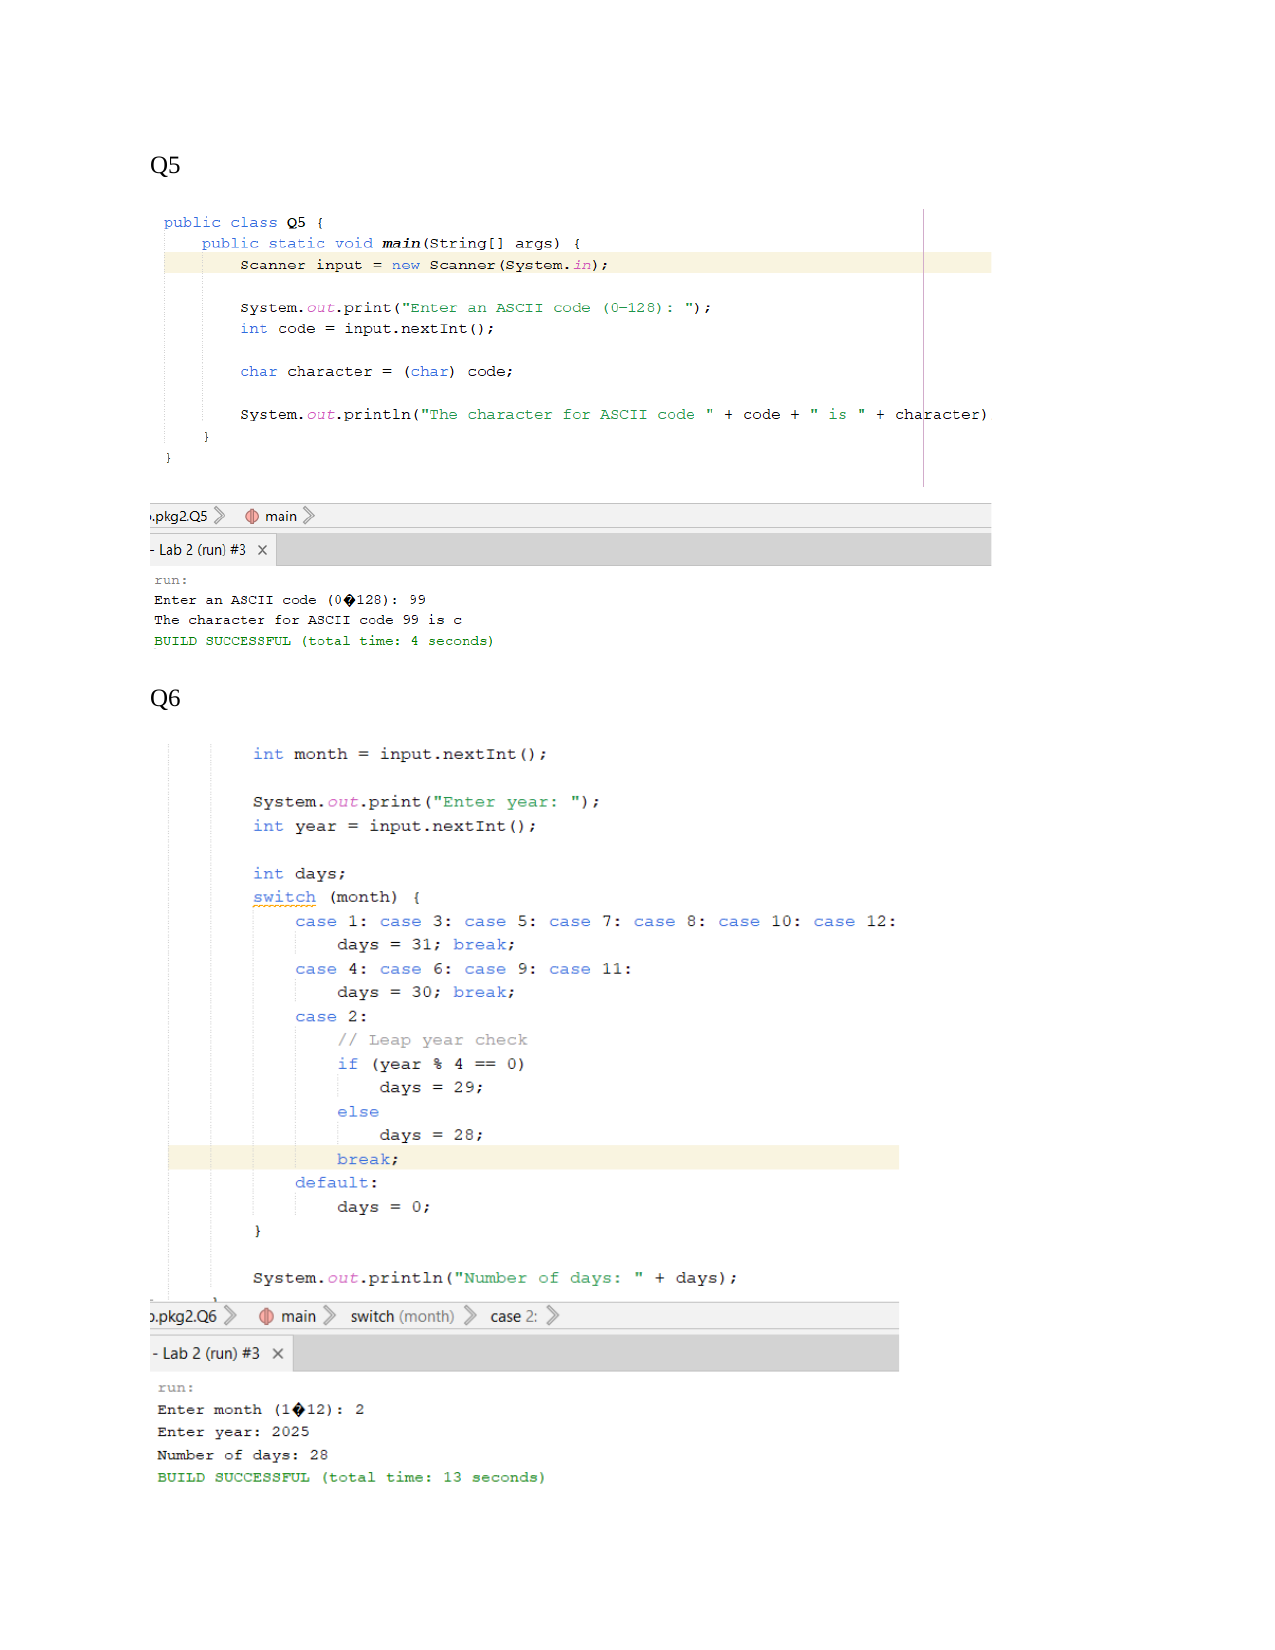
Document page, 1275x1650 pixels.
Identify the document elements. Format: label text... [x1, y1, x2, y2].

text Q6 [150, 683, 1125, 711]
text Q5 [150, 150, 1125, 179]
picture [150, 209, 992, 652]
picture [150, 742, 900, 1488]
